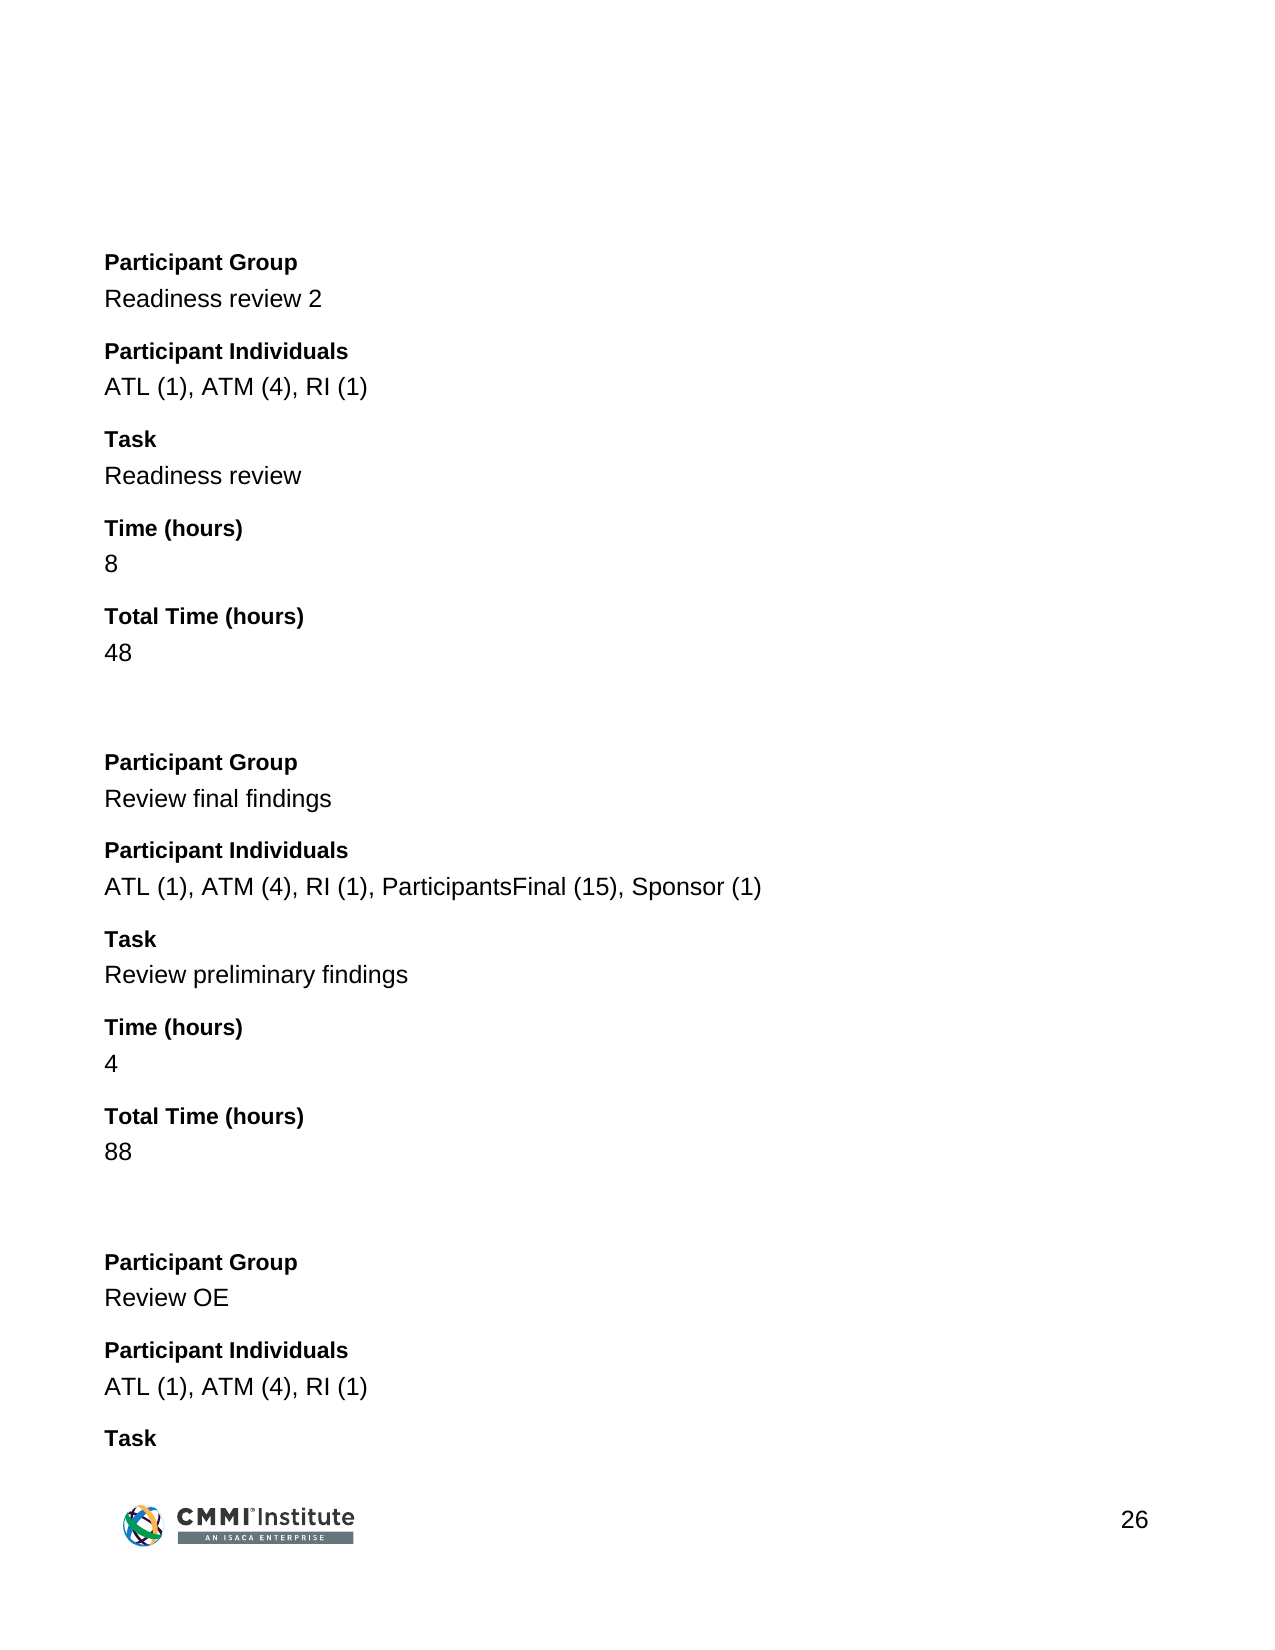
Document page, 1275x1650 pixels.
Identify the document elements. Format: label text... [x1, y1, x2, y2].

list Time (hours) [104, 1014, 1171, 1041]
list 88 [104, 1137, 1171, 1166]
list Task [104, 426, 1171, 452]
list Readiness review 2 [104, 284, 1171, 313]
list Participant Individuals [104, 338, 1171, 364]
list Task [104, 926, 1171, 952]
list Review OE [104, 1283, 1171, 1312]
list Total Time (hours) [104, 1103, 1171, 1129]
list Review final findings [104, 783, 1171, 812]
list 48 [104, 638, 1171, 666]
list Readiness review [104, 461, 1171, 489]
list Participant Individuals [104, 1337, 1171, 1363]
list Review preliminary findings [104, 960, 1171, 989]
list ATL (1), ATM (4), RI (1) [104, 372, 1171, 401]
list ATL (1), ATM (4), RI (1), ParticipantsFinal (15), Sponsor (1) [104, 872, 1171, 901]
list Participant Group [104, 1248, 1171, 1275]
list 8 [104, 549, 1171, 578]
list ATL (1), ATM (4), RI (1) [104, 1372, 1171, 1400]
list Time (hours) [104, 514, 1171, 541]
list Total Time (hours) [104, 603, 1171, 629]
list Participant Individuals [104, 837, 1171, 864]
list Participant Group [104, 749, 1171, 775]
list 4 [104, 1049, 1171, 1078]
list Task [104, 1425, 1171, 1452]
list Participant Group [104, 249, 1171, 276]
